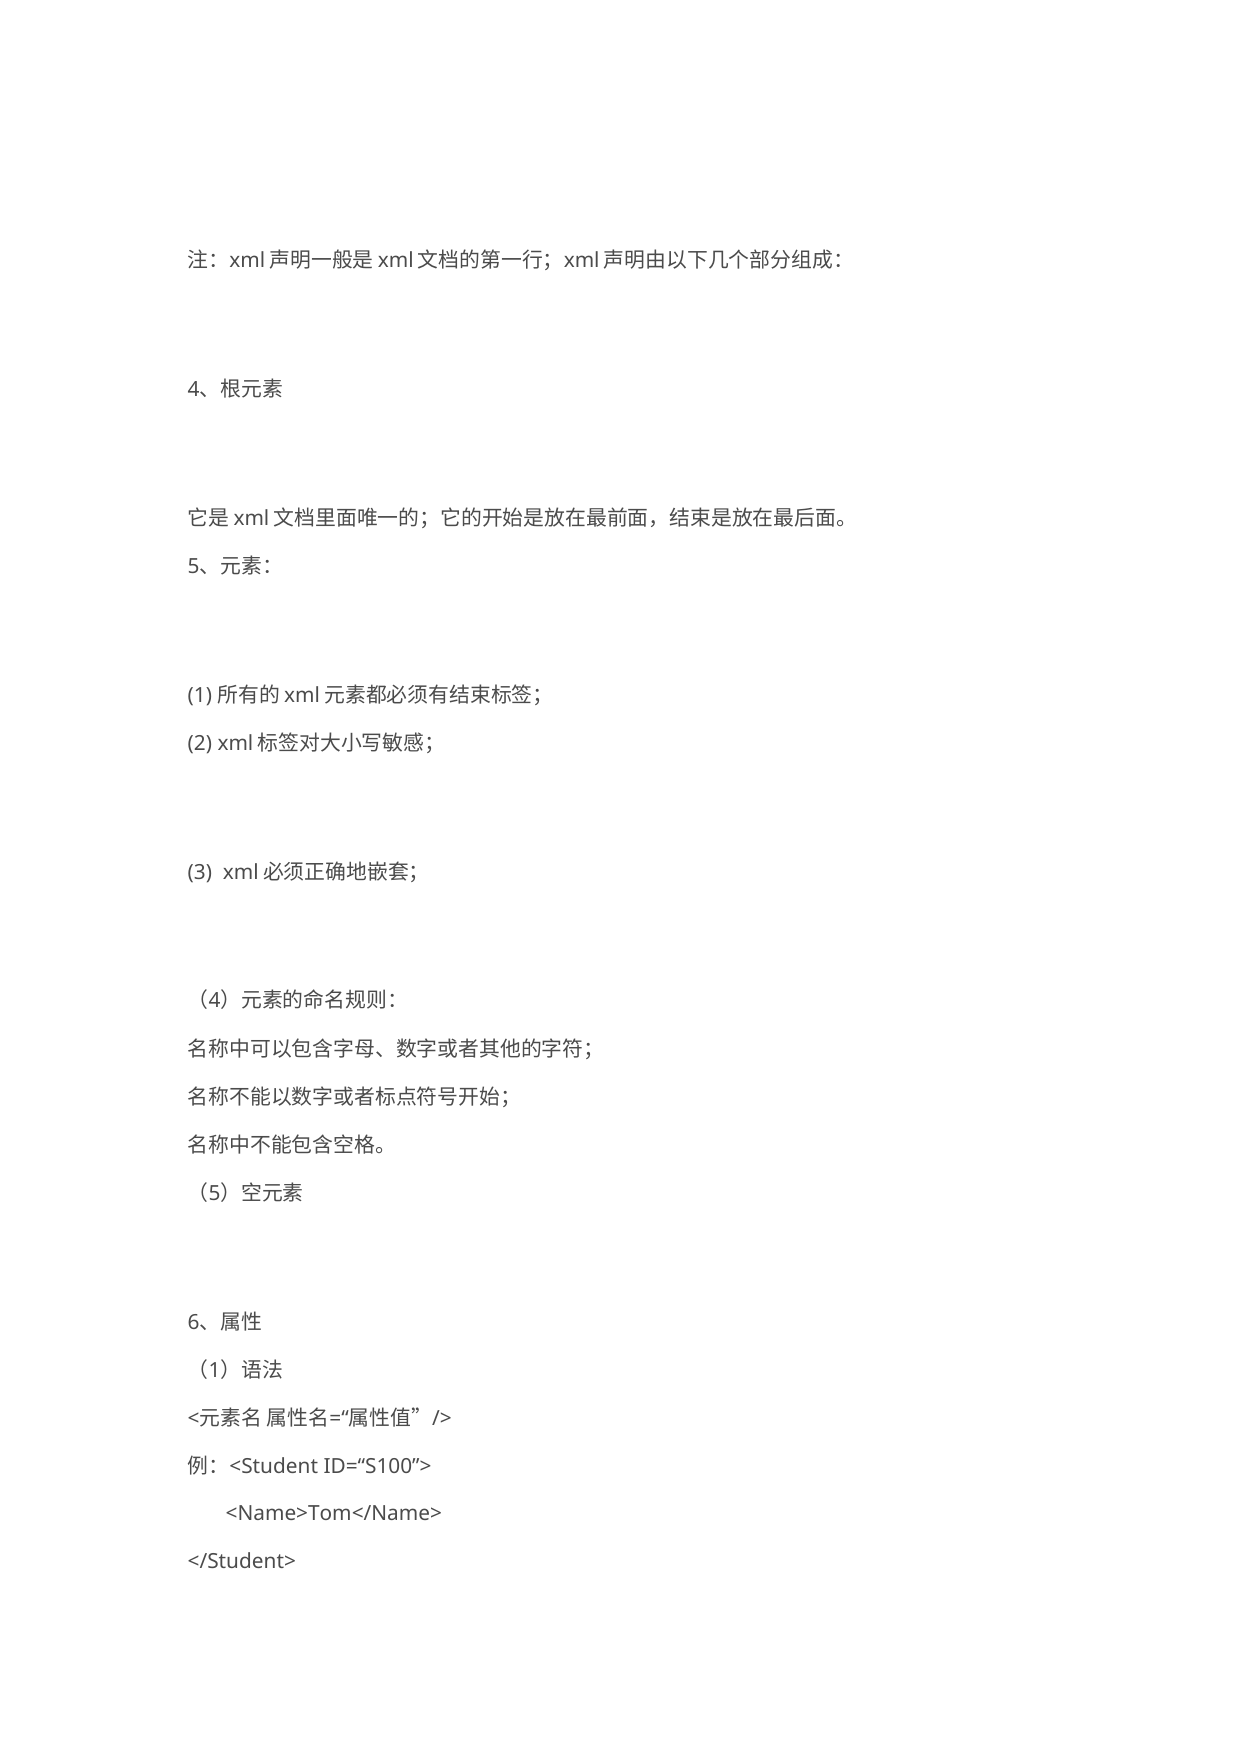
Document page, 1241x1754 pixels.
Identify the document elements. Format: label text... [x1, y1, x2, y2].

text （5）空元素 [187, 1175, 1053, 1208]
text 5、元素： [187, 548, 1053, 581]
text 它是xml文档里面唯一的；它的开始是放在最前面，结束是放在最后面。 [187, 500, 1053, 533]
text 名称不能以数字或者标点符号开始； [187, 1079, 1053, 1111]
text 6、属性 [187, 1304, 1053, 1336]
text 4、根元素 [187, 371, 1053, 404]
text (2) xml标签对大小写敏感； [187, 725, 1053, 758]
text </Student> [187, 1544, 1053, 1577]
text (3) xml必须正确地嵌套； [187, 854, 1053, 886]
text (1) 所有的xml元素都必须有结束标签； [187, 677, 1053, 709]
text 名称中可以包含字母、数字或者其他的字符； [187, 1031, 1053, 1063]
text 注：xml声明一般是xml文档的第一行；xml声明由以下几个部分组成： [187, 243, 1053, 275]
text 例：<Student ID=“S100”> [187, 1448, 1053, 1481]
text <Name>Tom</Name> [187, 1496, 1053, 1529]
text 名称中不能包含空格。 [187, 1127, 1053, 1159]
text （1）语法 [187, 1352, 1053, 1384]
text <元素名 属性名=“属性值”/> [187, 1400, 1053, 1433]
text （4）元素的命名规则： [187, 983, 1053, 1015]
